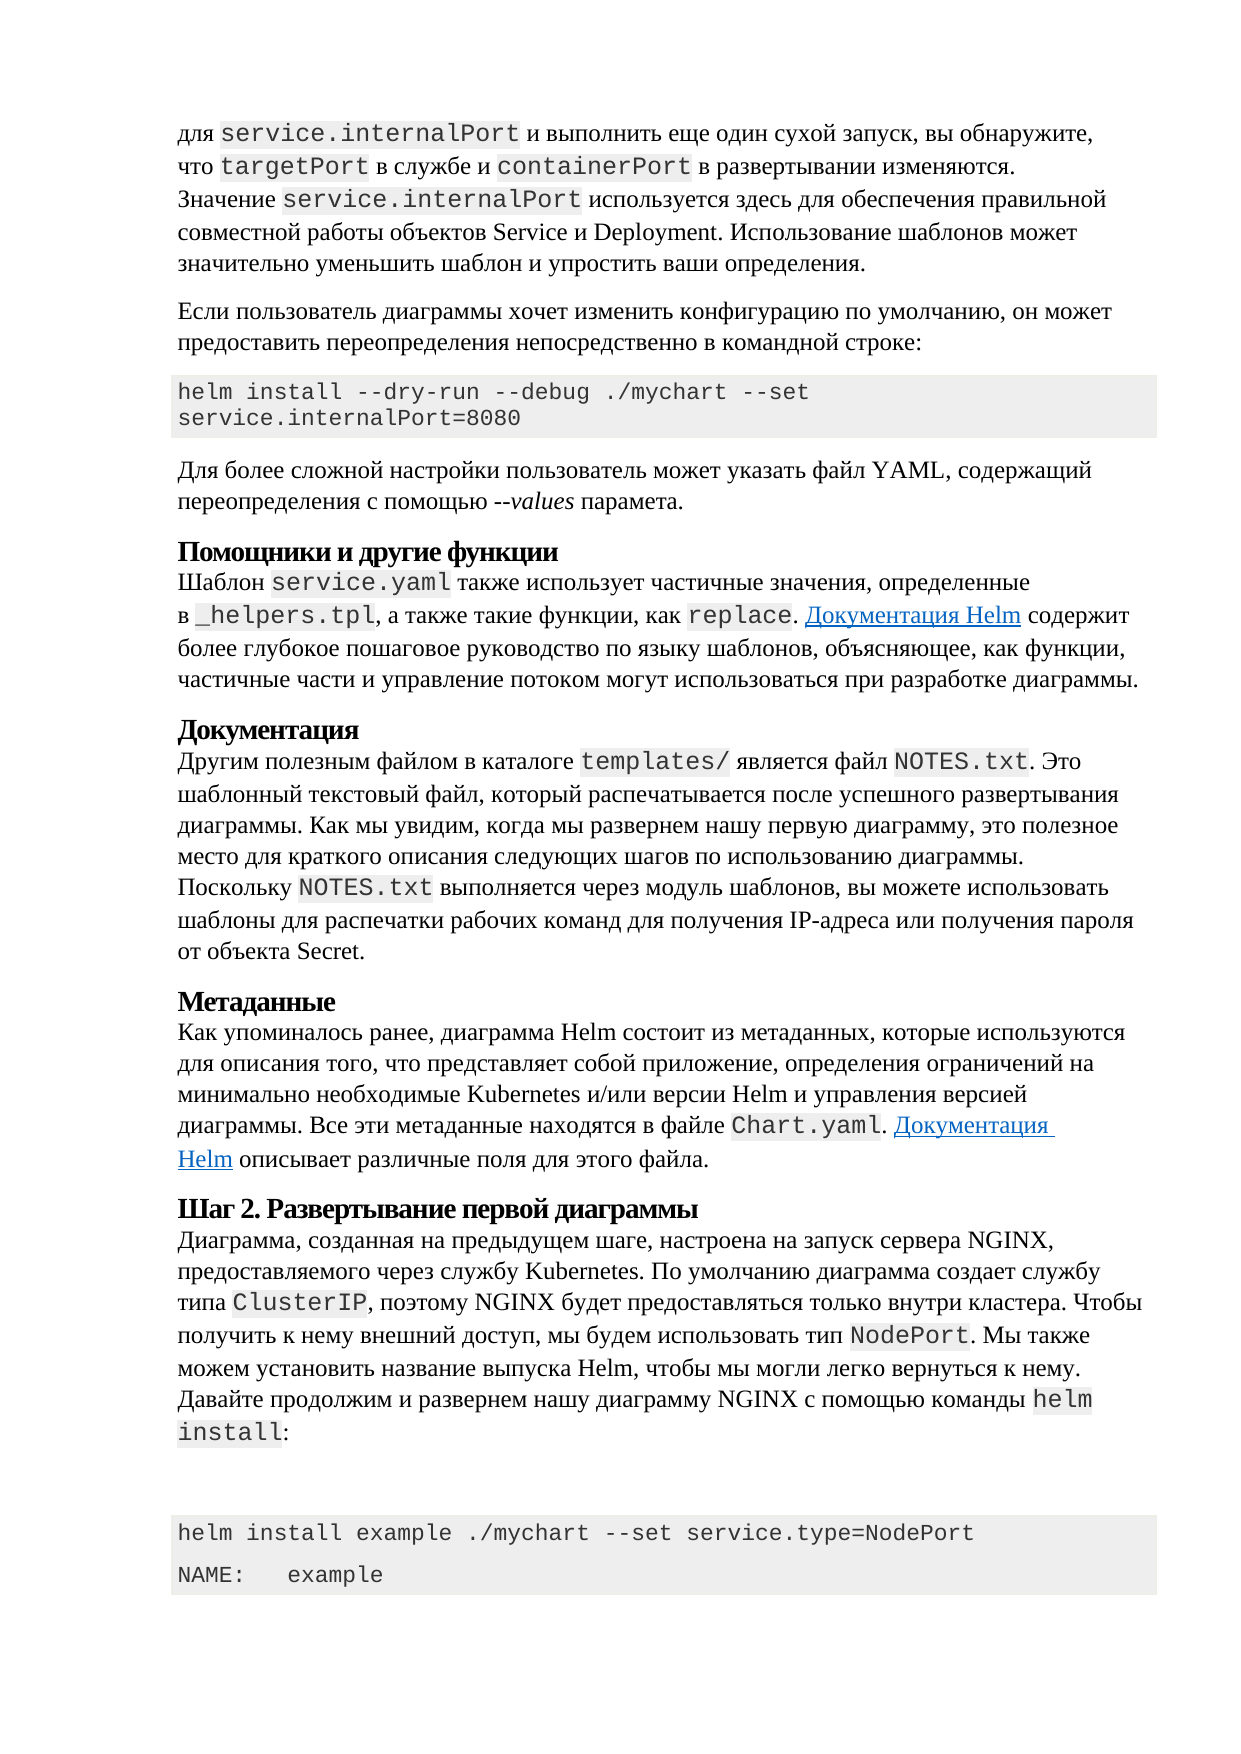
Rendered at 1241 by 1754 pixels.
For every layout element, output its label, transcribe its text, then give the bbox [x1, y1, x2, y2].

text Другим полезным файлом в каталоге templates/ является файл NOTES.txt. Это шаблонный текстовый файл, который распечатывается после успешного развертывания диаграммы. Как мы увидим, когда мы развернем нашу первую диаграмму, это полезное место для краткого описания следующих шагов по использованию диаграммы. Поскольку NOTES.txt выполняется через модуль шаблонов, вы можете использовать шаблоны для распечатки рабочих команд для получения IP-адреса или получения пароля от объекта Secret. [177, 746, 1152, 965]
text Как упоминалось ранее, диаграмма Helm состоит из метаданных, которые используются для описания того, что представляет собой приложение, определения ограничений на минимально необходимые Kubernetes и/или версии Helm и управления версией диаграммы. Все эти метаданные находятся в файле Chart.yaml. Документация Helm описывает различные поля для этого файла. [177, 1017, 1152, 1172]
text helm install example ./mychart --set service.type=NodePort [173, 1517, 1156, 1547]
text Шаблон service.yaml также использует частичные значения, определенные в _helpers.tpl, а также такие функции, как replace. Документация Helm содержит более глубокое пошаговое руководство по языку шаблонов, объясняющее, как функции, частичные части и управление потоком могут использоваться при разработке диаграммы. [177, 567, 1152, 693]
text helm install --dry-run --debug ./mychart --set service.internalPort=8080 [173, 377, 1156, 437]
text Диаграмма, созданная на предыдущем шаге, настроена на запуск сервера NGINX, предоставляемого через службу Kubernetes. По умолчанию диаграмма создает службу типа ClusterIP, поэтому NGINX будет предоставляться только внутри кластера. Чтобы получить к нему внешний доступ, мы будем использовать тип NodePort. Мы также можем установить название выпуска Helm, чтобы мы могли легко вернуться к нему. Давайте продолжим и развернем нашу диаграмму NGINX с помощью команды helm install: [177, 1225, 1152, 1448]
text NAME: example [173, 1558, 1156, 1594]
title Шаг 2. Развертывание первой диаграммы [177, 1191, 1152, 1225]
text Для более сложной настройки пользователь может указать файл YAML, содержащий переопределения с помощью --values парамета. [177, 455, 1152, 515]
text Если пользователь диаграммы хочет изменить конфигурацию по умолчанию, он может предоставить переопределения непосредственно в командной строке: [177, 296, 1152, 356]
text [177, 118, 1152, 277]
title Метаданные [177, 984, 1152, 1017]
title Документация [177, 712, 1152, 746]
title Помощники и другие функции [177, 534, 1152, 567]
